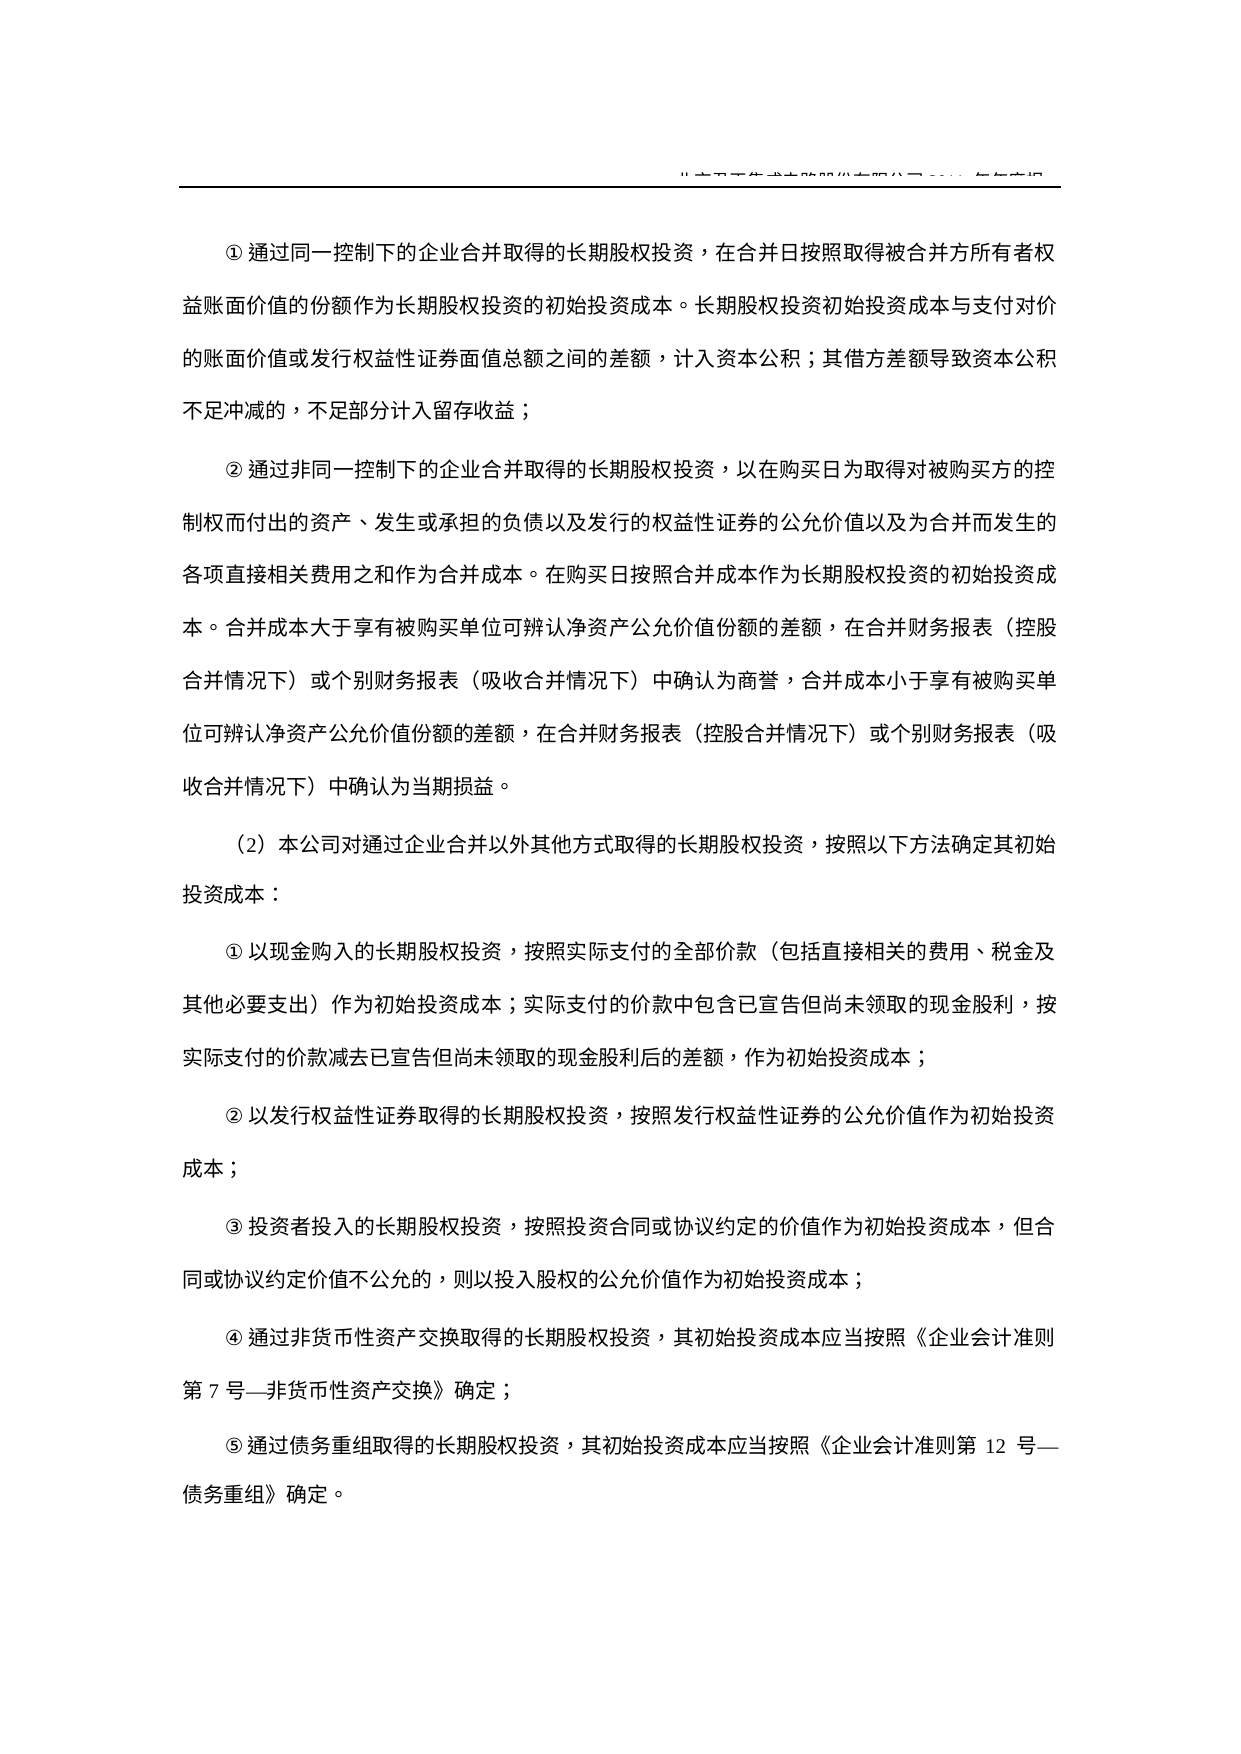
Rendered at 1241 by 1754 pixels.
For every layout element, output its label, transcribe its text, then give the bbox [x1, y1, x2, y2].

text ①以现金购入的长期股权投资，按照实际支付的全部价款（包括直接相关的费用、税金及 其他必要支出）作为初始投资成本；实际支付的价款中包含已宣告但尚未领取的现金股利，按 实际支付的价款减去已宣告但尚未领取的现金股利后的差额，作为初始投资成本； [182, 937, 1058, 1071]
text ②以发行权益性证券取得的长期股权投资，按照发行权益性证券的公允价值作为初始投资 成本； [182, 1101, 1058, 1182]
text ①通过同一控制下的企业合并取得的长期股权投资，在合并日按照取得被合并方所有者权 益账面价值的份额作为长期股权投资的初始投资成本。长期股权投资初始投资成本与支付对价 的账面价值或发行权益性证券面值总额之间的差额，计入资本公积；其借方差额导致资本公积 不足冲减的，不足部分计入留存收益； [182, 238, 1058, 425]
text ②通过非同一控制下的企业合并取得的长期股权投资，以在购买日为取得对被购买方的控 制权而付出的资产、发生或承担的负债以及发行的权益性证券的公允价值以及为合并而发生的 各项直接相关费用之和作为合并成本。在购买日按照合并成本作为长期股权投资的初始投资成 本。合并成本大于享有被购买单位可辨认净资产公允价值份额的差额，在合并财务报表（控股 合并情况下）或个别财务报表（吸收合并情况下）中确认为商誉，合并成本小于享有被购买单 位可辨认净资产公允价值份额的差额，在合并财务报表（控股合并情况下）或个别财务报表（吸 收合并情况下）中确认为当期损益。 [182, 455, 1059, 800]
text ④通过非货币性资产交换取得的长期股权投资，其初始投资成本应当按照《企业会计准则 第 7 号—非货币性资产交换》确定； [182, 1323, 1058, 1404]
text ⑤通过债务重组取得的长期股权投资，其初始投资成本应当按照《企业会计准则第 12 号— 债务重组》确定。 [182, 1431, 1058, 1509]
text ③投资者投入的长期股权投资，按照投资合同或协议约定的价值作为初始投资成本，但合 同或协议约定价值不公允的，则以投入股权的公允价值作为初始投资成本； [182, 1212, 1058, 1293]
text （2）本公司对通过企业合并以外其他方式取得的长期股权投资，按照以下方法确定其初始 投资成本： [182, 830, 1058, 908]
